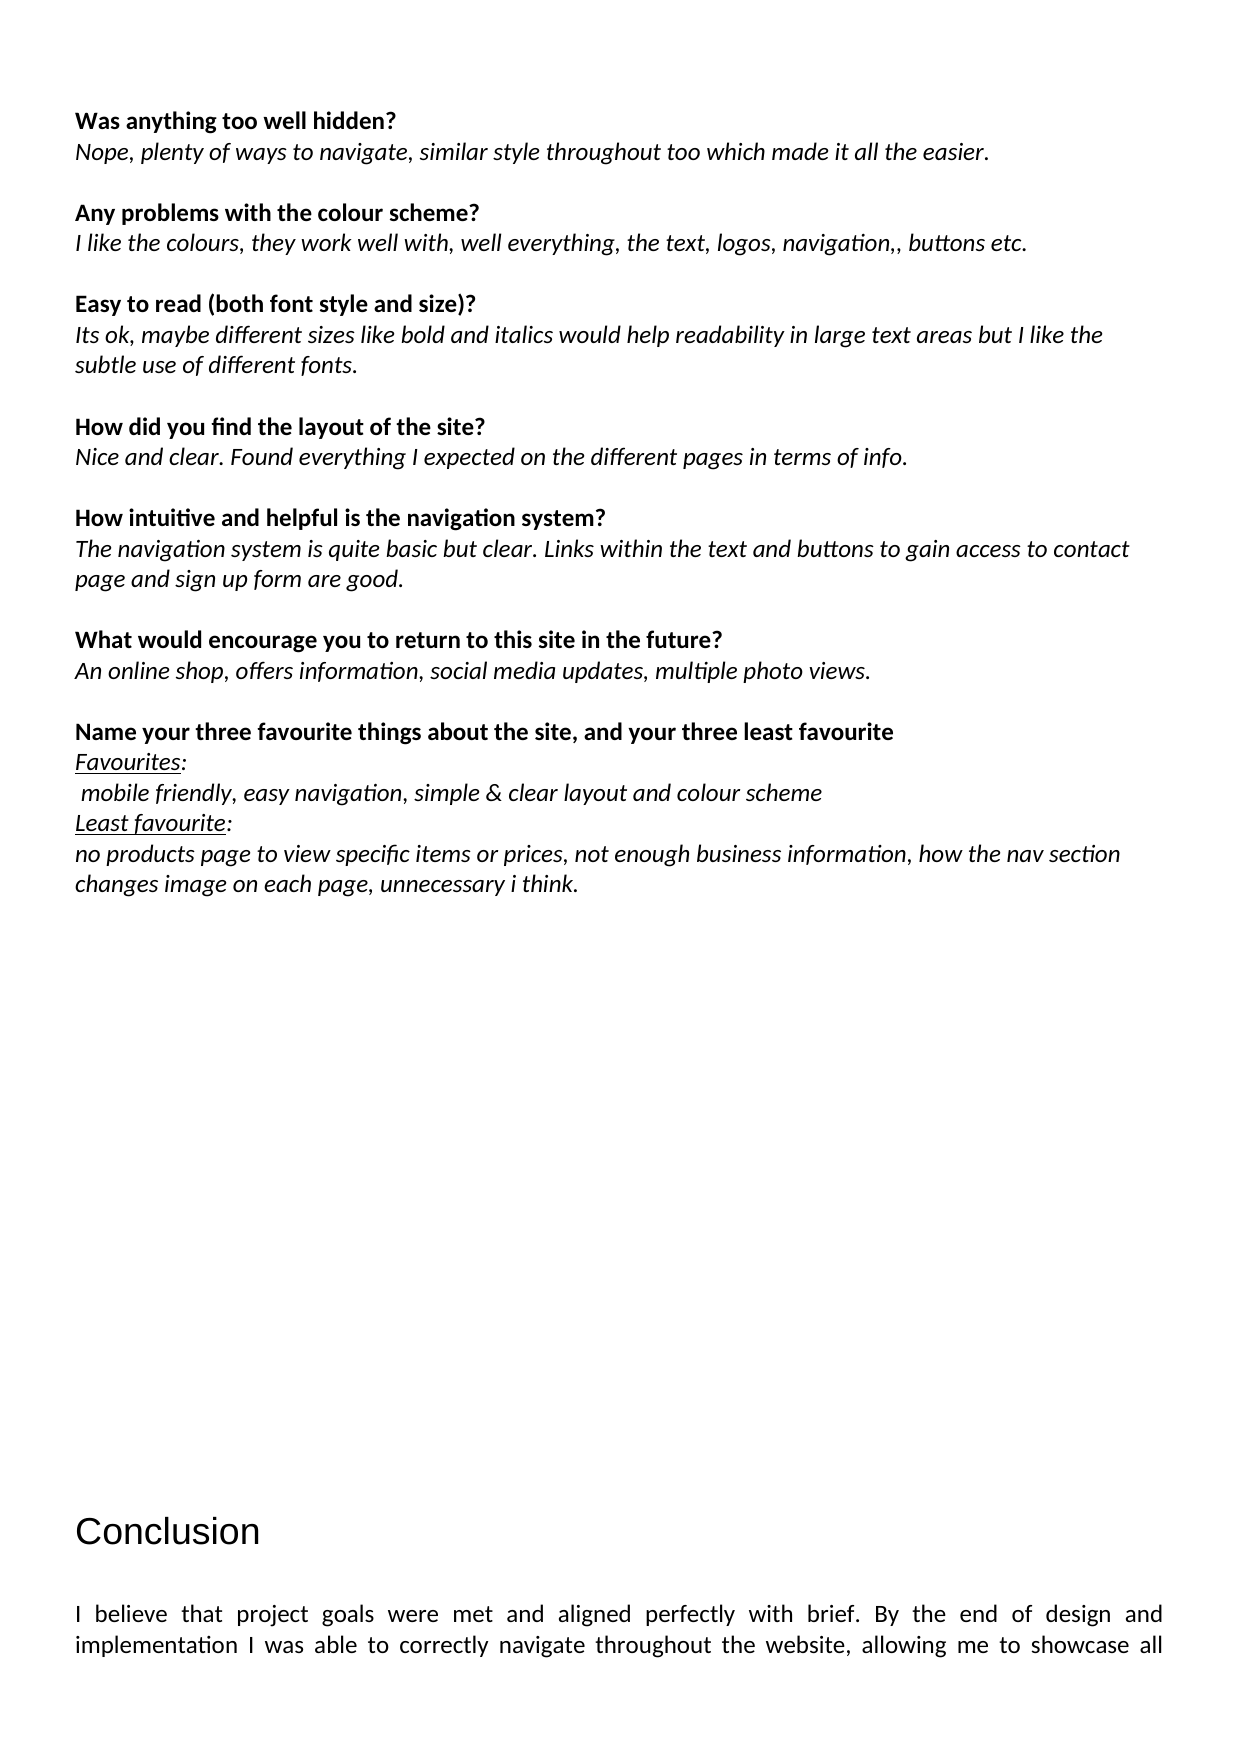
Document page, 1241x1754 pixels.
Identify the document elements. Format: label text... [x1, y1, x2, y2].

text no products page to view specific items or prices, not enough business information, how the nav section changes image on each page, unnecessary i think. [75, 838, 1165, 899]
text Least favourite: [75, 807, 1165, 838]
text What would encourage you to return to this site in the future? An online shop, offers information, social media updates, multiple photo views. [75, 624, 1165, 685]
text How intuitive and helpful is the navigation system? The navigation system is quite basic but clear. Links within the text and buttons to gain access to contact page and sign up form are good. [75, 502, 1165, 594]
text Was anything too well hidden? Nope, plenty of ways to navigate, similar style throughout too which made it all the easier. [75, 106, 1165, 167]
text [75, 1598, 1165, 1659]
text How did you find the layout of the site? Nice and clear. Found everything I expected on the different pages in terms of info. [75, 411, 1165, 472]
text Name your three favourite things about the site, and your three least favourite Favourites: [75, 716, 1165, 777]
text Any problems with the colour scheme? I like the colours, they work well with, well everything, the text, logos, navigation,, buttons etc. [75, 197, 1165, 258]
text mobile friendly, easy navigation, simple & clear layout and colour scheme [75, 777, 1165, 807]
text Easy to read (both font style and size)? Its ok, maybe different sizes like bold and italics would help readability in large text areas but I like the subtle use of different fonts. [75, 289, 1165, 380]
text Conclusion [75, 1509, 1165, 1553]
